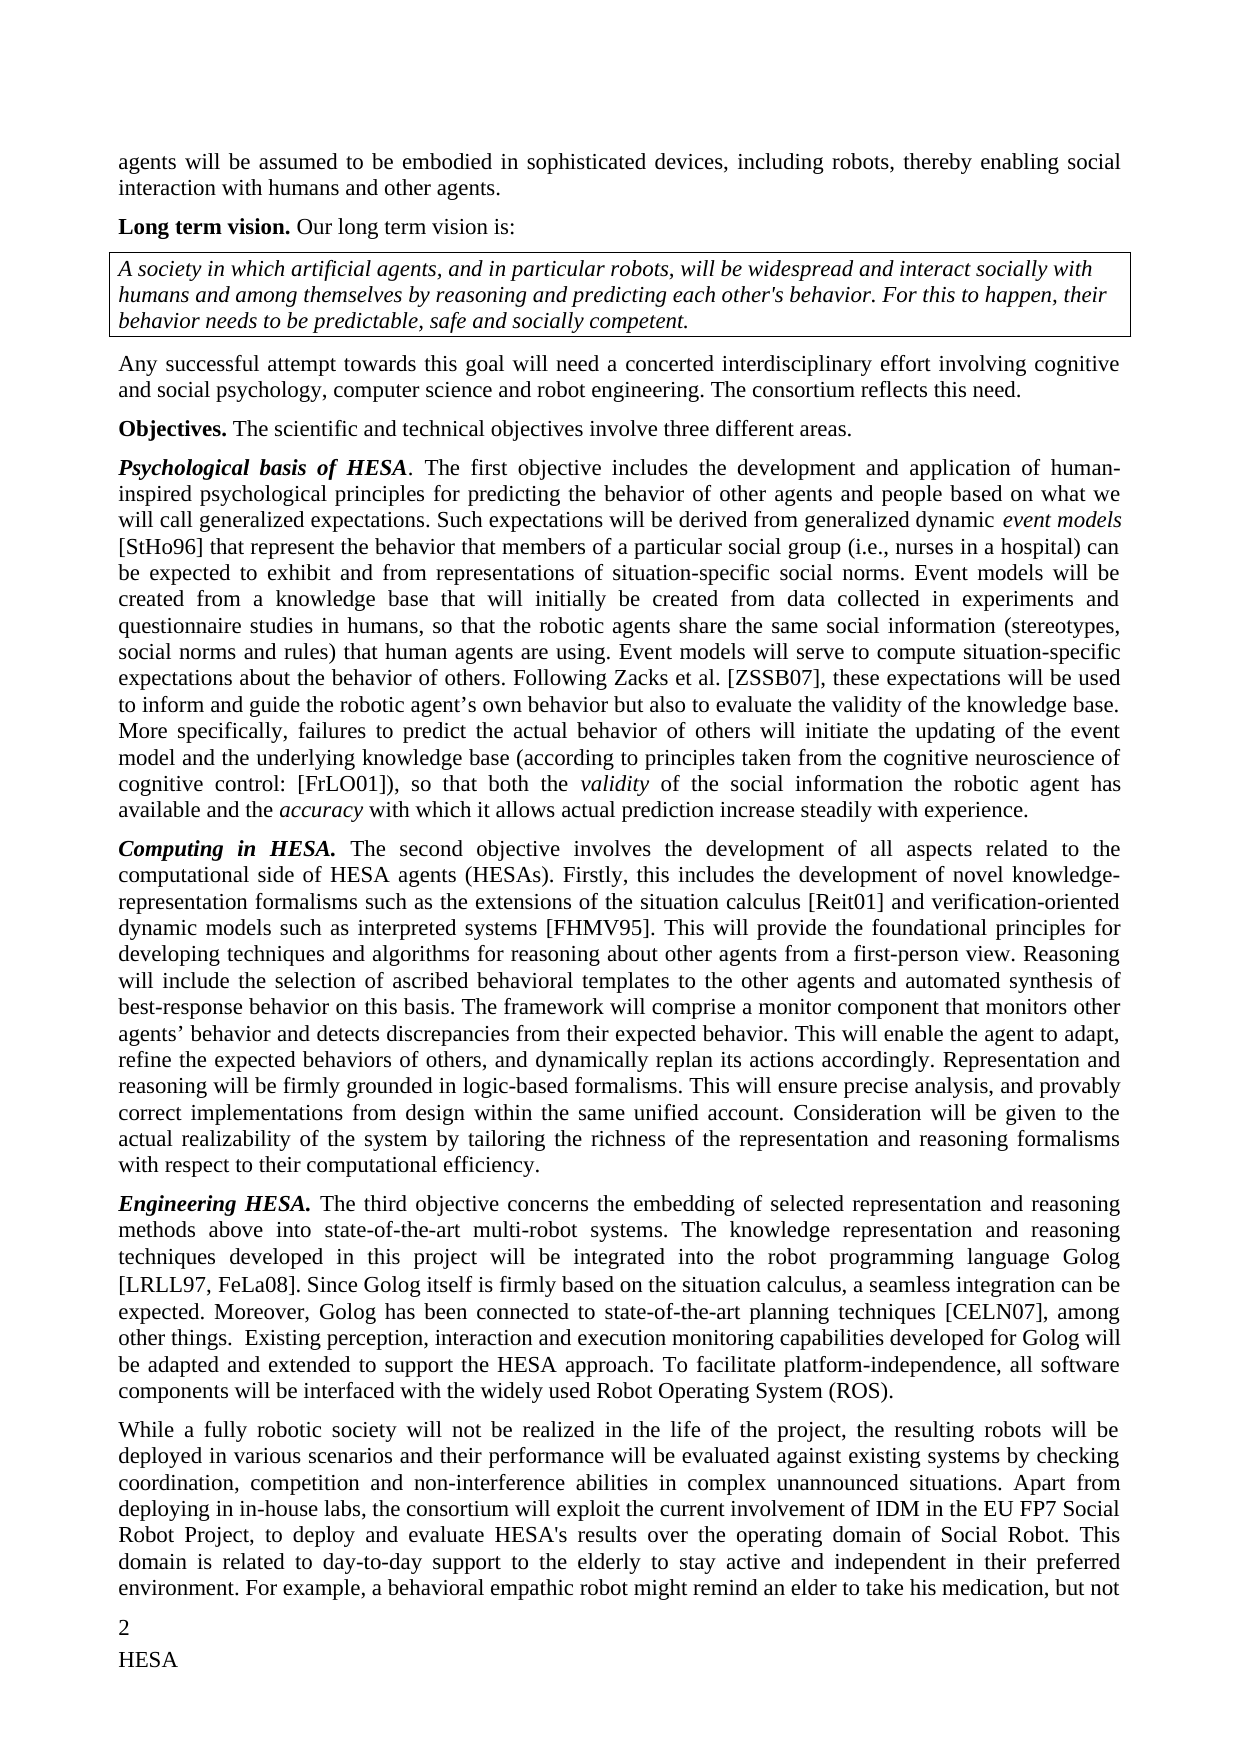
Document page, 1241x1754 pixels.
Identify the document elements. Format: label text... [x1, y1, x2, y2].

text Computing in HESA. The second objective involves the development of all aspects related to the computational side of HESA agents (HESAs). Firstly, this includes the development of novel knowledge-representation formalisms such as the extensions of the situation calculus [Reit01] and verification-oriented dynamic models such as interpreted systems [FHMV95]. This will provide the foundational principles for developing techniques and algorithms for reasoning about other agents from a first-person view. Reasoning will include the selection of ascribed behavioral templates to the other agents and automated synthesis of best-response behavior on this basis. The framework will comprise a monitor component that monitors other agents’ behavior and detects discrepancies from their expected behavior. This will enable the agent to adapt, refine the expected behaviors of others, and dynamically replan its actions accordingly. Representation and reasoning will be firmly grounded in logic-based formalisms. This will ensure precise analysis, and provably correct implementations from design within the same unified account. Consideration will be given to the actual realizability of the system by tailoring the richness of the representation and reasoning formalisms with respect to their computational efficiency. [118, 835, 1122, 1178]
text Objectives. The scientific and technical objectives involve three different areas. [118, 415, 1122, 441]
text A society in which artificial agents, and in particular robots, will be widespread and interact socially with humans and among themselves by reasoning and predicting each other's behavior. For this to happen, their behavior needs to be predictable, safe and socially competent. [110, 253, 1130, 336]
text Any successful attempt towards this goal will need a concerted interdisciplinary effort involving cognitive and social psychology, computer science and robot engineering. The consortium reflects this need. [118, 349, 1122, 402]
text Long term vision. Our long term vision is: [118, 213, 1122, 239]
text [118, 1416, 1122, 1600]
text Psychological basis of HESA. The first objective includes the development and application of human-inspired psychological principles for predicting the behavior of other agents and people based on what we will call generalized expectations. Such expectations will be derived from generalized dynamic event models [StHo96] that represent the behavior that members of a particular social group (i.e., nurses in a hospital) can be expected to exhibit and from representations of situation-specific social norms. Event models will be created from a knowledge base that will initially be created from data collected in experiments and questionnaire studies in humans, so that the robotic agents share the same social information (stereotypes, social norms and rules) that human agents are using. Event models will serve to compute situation-specific expectations about the behavior of others. Following Zacks et al. [ZSSB07], these expectations will be used to inform and guide the robotic agent’s own behavior but also to evaluate the validity of the knowledge base. More specifically, failures to predict the actual behavior of others will initiate the updating of the event model and the underlying knowledge base (according to principles taken from the cognitive neuroscience of cognitive control: [FrLO01]), so that both the validity of the social information the robotic agent has available and the accuracy with which it allows actual prediction increase steadily with experience. [118, 454, 1122, 823]
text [118, 148, 1122, 200]
text Engineering HESA. The third objective concerns the embedding of selected representation and reasoning methods above into state-of-the-art multi-robot systems. The knowledge representation and reasoning techniques developed in this project will be integrated into the robot programming language Golog [LRLL97, FeLa08]. Since Golog itself is firmly based on the situation calculus, a seamless integration can be expected. Moreover, Golog has been connected to state-of-the-art planning techniques [CELN07], among other things. Existing perception, interaction and execution monitoring capabilities developed for Golog will be adapted and extended to support the HESA approach. To facilitate platform-independence, all software components will be interfaced with the widely used Robot Operating System (ROS). [118, 1190, 1122, 1403]
